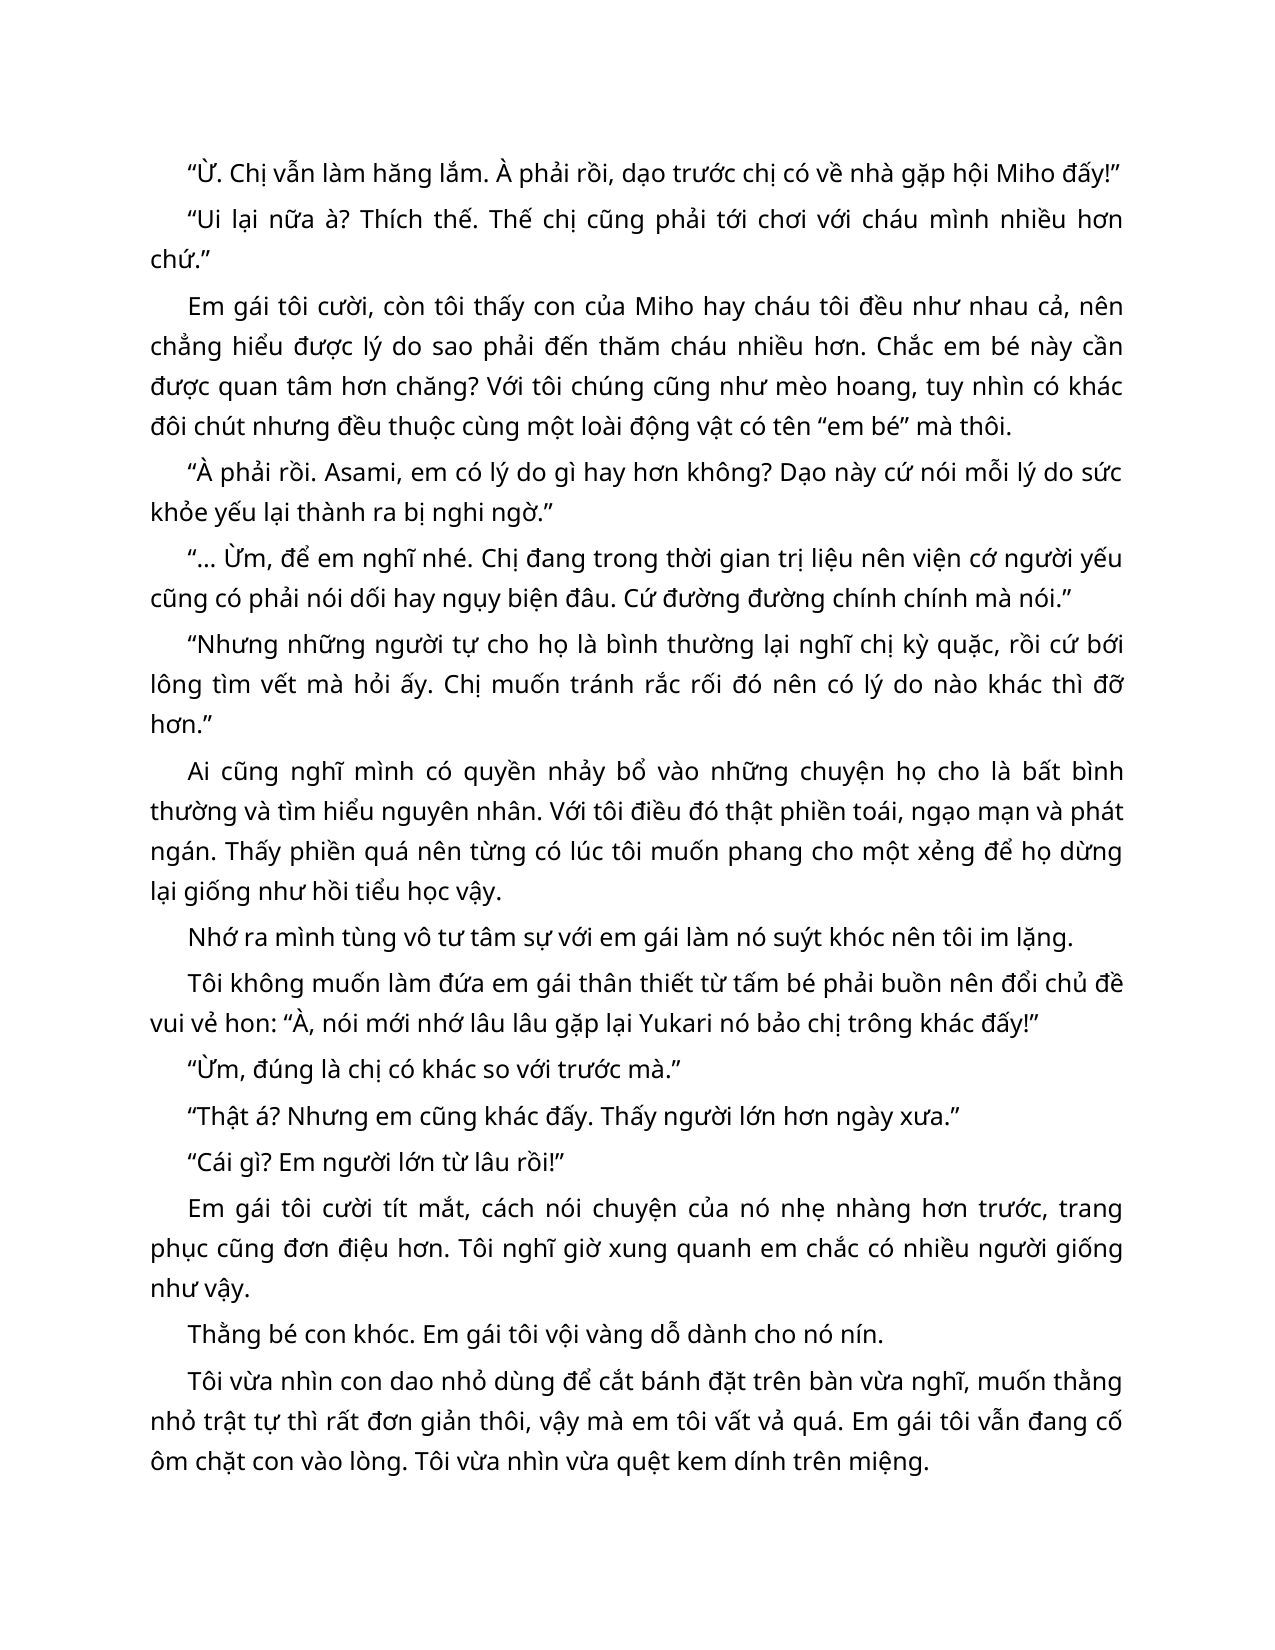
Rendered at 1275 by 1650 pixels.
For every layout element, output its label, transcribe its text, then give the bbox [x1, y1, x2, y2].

text Ai cũng nghĩ mình có quyền nhảy bổ vào những chuyện họ cho là bất bình thường và tìm hiểu nguyên nhân. Với tôi điều đó thật phiền toái, ngạo mạn và phát ngán. Thấy phiền quá nên từng có lúc tôi muốn phang cho một xẻng để họ dừng lại giống như hồi tiểu học vậy. [150, 747, 1125, 907]
text Thằng bé con khóc. Em gái tôi vội vàng dỗ dành cho nó nín. [150, 1311, 1125, 1351]
text Tôi vừa nhìn con dao nhỏ dùng để cắt bánh đặt trên bàn vừa nghĩ, muốn thằng nhỏ trật tự thì rất đơn giản thôi, vậy mà em tôi vất vả quá. Em gái tôi vẫn đang cố ôm chặt con vào lòng. Tôi vừa nhìn vừa quệt kem dính trên miệng. [150, 1357, 1125, 1477]
text Em gái tôi cười, còn tôi thấy con của Miho hay cháu tôi đều như nhau cả, nên chẳng hiểu được lý do sao phải đến thăm cháu nhiều hơn. Chắc em bé này cần được quan tâm hơn chăng? Với tôi chúng cũng như mèo hoang, tuy nhìn có khác đôi chút nhưng đều thuộc cùng một loài động vật có tên “em bé” mà thôi. [150, 282, 1125, 442]
text “… Ừm, để em nghĩ nhé. Chị đang trong thời gian trị liệu nên viện cớ người yếu cũng có phải nói dối hay ngụy biện đâu. Cứ đường đường chính chính mà nói.” [150, 535, 1125, 615]
text “Thật á? Nhưng em cũng khác đấy. Thấy người lớn hơn ngày xưa.” [150, 1092, 1125, 1132]
text “Ui lại nữa à? Thích thế. Thế chị cũng phải tới chơi với cháu mình nhiều hơn chứ.” [150, 196, 1125, 276]
text “Ừ. Chị vẫn làm hăng lắm. À phải rồi, dạo trước chị có về nhà gặp hội Miho đấy!” [150, 150, 1125, 190]
text “Nhưng những người tự cho họ là bình thường lại nghĩ chị kỳ quặc, rồi cứ bới lông tìm vết mà hỏi ấy. Chị muốn tránh rắc rối đó nên có lý do nào khác thì đỡ hơn.” [150, 621, 1125, 741]
text Nhớ ra mình tùng vô tư tâm sự với em gái làm nó suýt khóc nên tôi im lặng. [150, 914, 1125, 954]
text Tôi không muốn làm đứa em gái thân thiết từ tấm bé phải buồn nên đổi chủ đề vui vẻ hon: “À, nói mới nhớ lâu lâu gặp lại Yukari nó bảo chị trông khác đấy!” [150, 960, 1125, 1040]
text Em gái tôi cười tít mắt, cách nói chuyện của nó nhẹ nhàng hơn trước, trang phục cũng đơn điệu hơn. Tôi nghĩ giờ xung quanh em chắc có nhiều người giống như vậy. [150, 1185, 1125, 1305]
text “Cái gì? Em người lớn từ lâu rồi!” [150, 1139, 1125, 1179]
text “À phải rồi. Asami, em có lý do gì hay hơn không? Dạo này cứ nói mỗi lý do sức khỏe yếu lại thành ra bị nghi ngờ.” [150, 449, 1125, 529]
text “Ừm, đúng là chị có khác so với trước mà.” [150, 1046, 1125, 1086]
